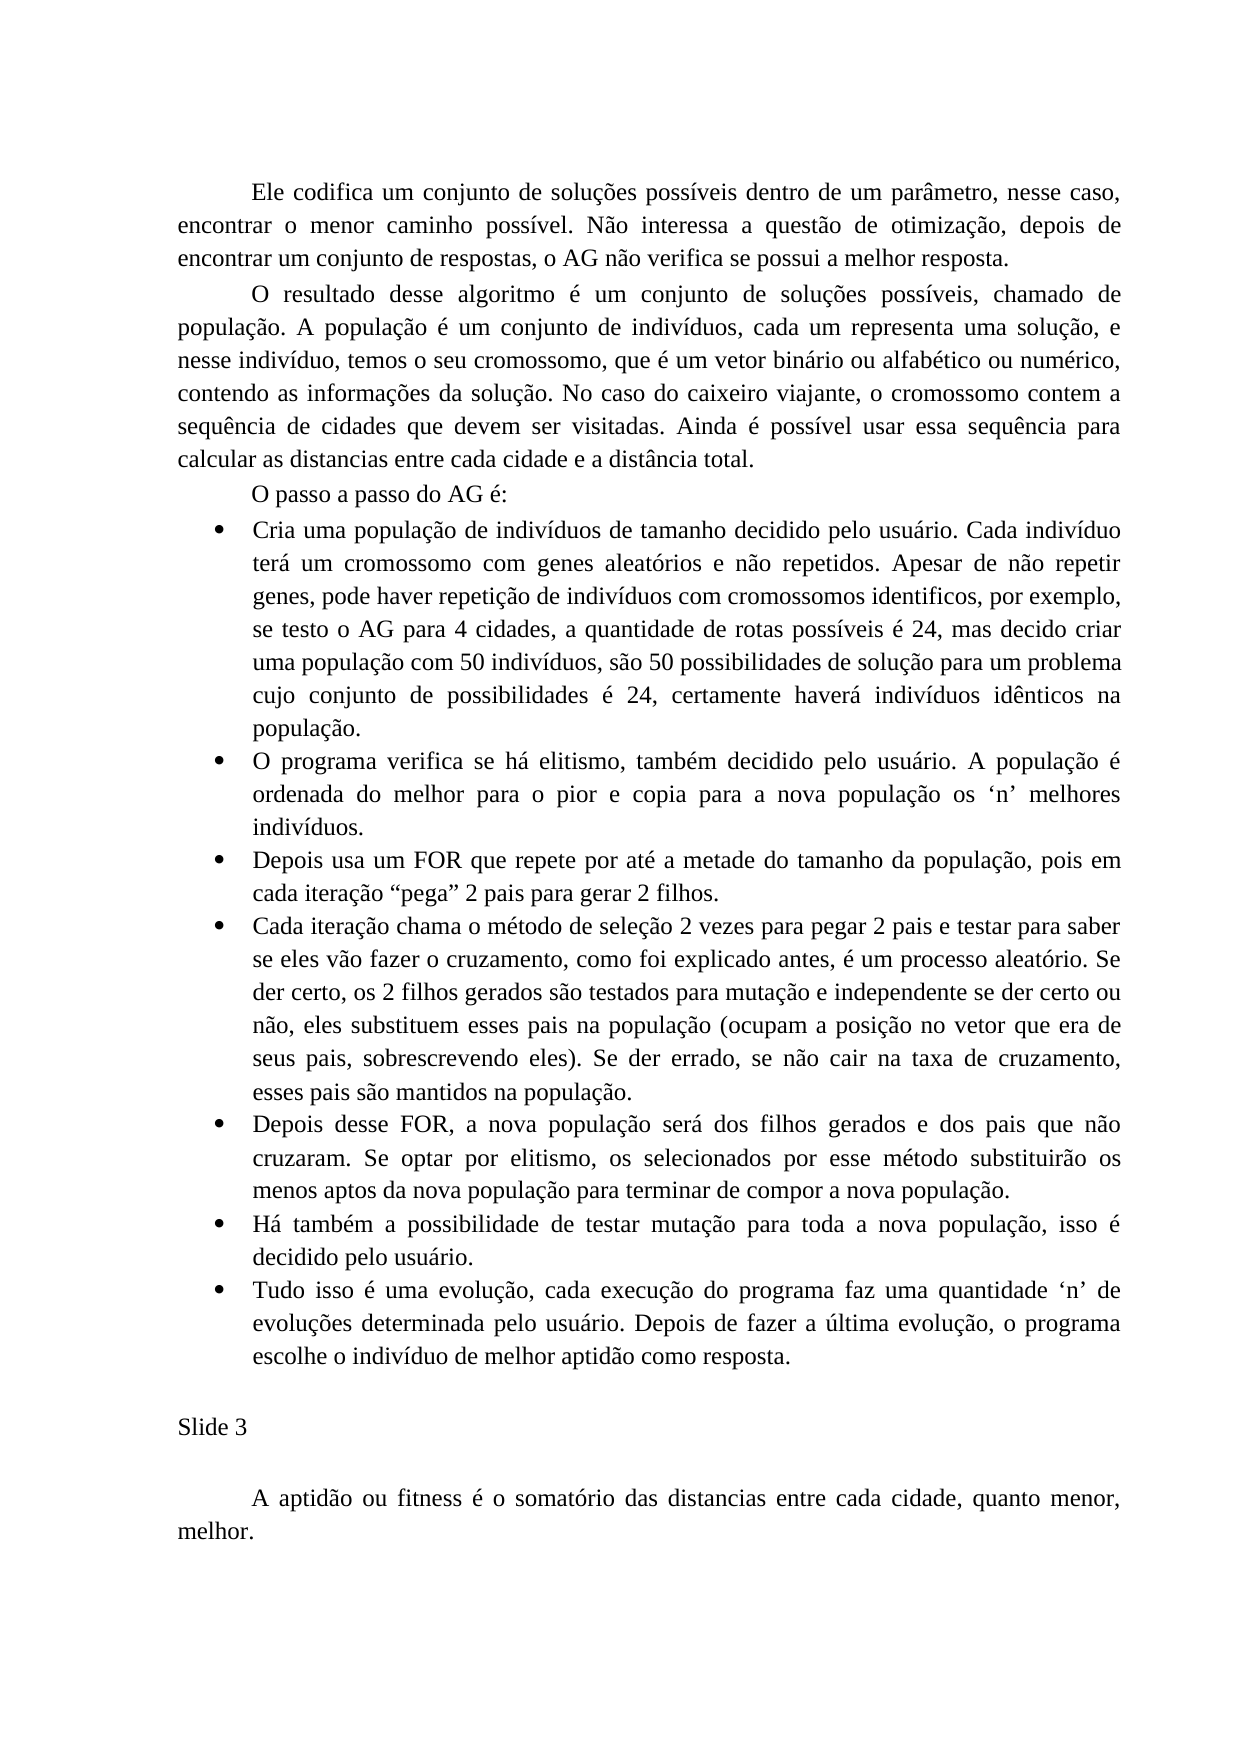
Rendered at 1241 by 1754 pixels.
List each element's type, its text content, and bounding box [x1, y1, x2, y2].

text Slide 3 [177, 1412, 1122, 1441]
list Tudo isso é uma evolução, cada execução do programa faz uma quantidade ‘n’ de evoluções determinada pelo usuário. Depois de fazer a última evolução, o programa escolhe o indivíduo de melhor aptidão como resposta. [215, 1275, 1122, 1369]
list Depois desse FOR, a nova população será dos filhos gerados e dos pais que não cruzaram. Se optar por elitismo, os selecionados por esse método substituirão os menos aptos da nova população para terminar de compor a nova população. [215, 1109, 1122, 1204]
text A aptidão ou fitness é o somatório das distancias entre cada cidade, quanto menor, melhor. [177, 1483, 1122, 1545]
text O passo a passo do AG é: [177, 479, 1122, 508]
list O programa verifica se há elitismo, também decidido pelo usuário. A população é ordenada do melhor para o pior e copia para a nova população os ‘n’ melhores indivíduos. [215, 746, 1122, 841]
list Cria uma população de indivíduos de tamanho decidido pelo usuário. Cada indivíduo terá um cromossomo com genes aleatórios e não repetidos. Apesar de não repetir genes, pode haver repetição de indivíduos com cromossomos identificos, por exemplo, se testo o AG para 4 cidades, a quantidade de rotas possíveis é 24, mas decido criar uma população com 50 indivíduos, são 50 possibilidades de solução para um problema cujo conjunto de possibilidades é 24, certamente haverá indivíduos idênticos na população. [215, 515, 1122, 742]
list Cada iteração chama o método de seleção 2 vezes para pegar 2 pais e testar para saber se eles vão fazer o cruzamento, como foi explicado antes, é um processo aleatório. Se der certo, os 2 filhos gerados são testados para mutação e independente se der certo ou não, eles substituem esses pais na população (ocupam a posição no vetor que era de seus pais, sobrescrevendo eles). Se der errado, se não cair na taxa de cruzamento, esses pais são mantidos na população. [215, 911, 1122, 1105]
text O resultado desse algoritmo é um conjunto de soluções possíveis, chamado de população. A população é um conjunto de indivíduos, cada um representa uma solução, e nesse indivíduo, temos o seu cromossomo, que é um vetor binário ou alfabético ou numérico, contendo as informações da solução. No caso do caixeiro viajante, o cromossomo contem a sequência de cidades que devem ser visitadas. Ainda é possível usar essa sequência para calcular as distancias entre cada cidade e a distância total. [177, 279, 1122, 473]
list Há também a possibilidade de testar mutação para toda a nova população, isso é decidido pelo usuário. [215, 1209, 1122, 1270]
list Depois usa um FOR que repete por até a metade do tamanho da população, pois em cada iteração “pega” 2 pais para gerar 2 filhos. [215, 845, 1122, 907]
text Ele codifica um conjunto de soluções possíveis dentro de um parâmetro, nesse caso, encontrar o menor caminho possível. Não interessa a questão de otimização, depois de encontrar um conjunto de respostas, o AG não verifica se possui a melhor resposta. [177, 177, 1122, 272]
